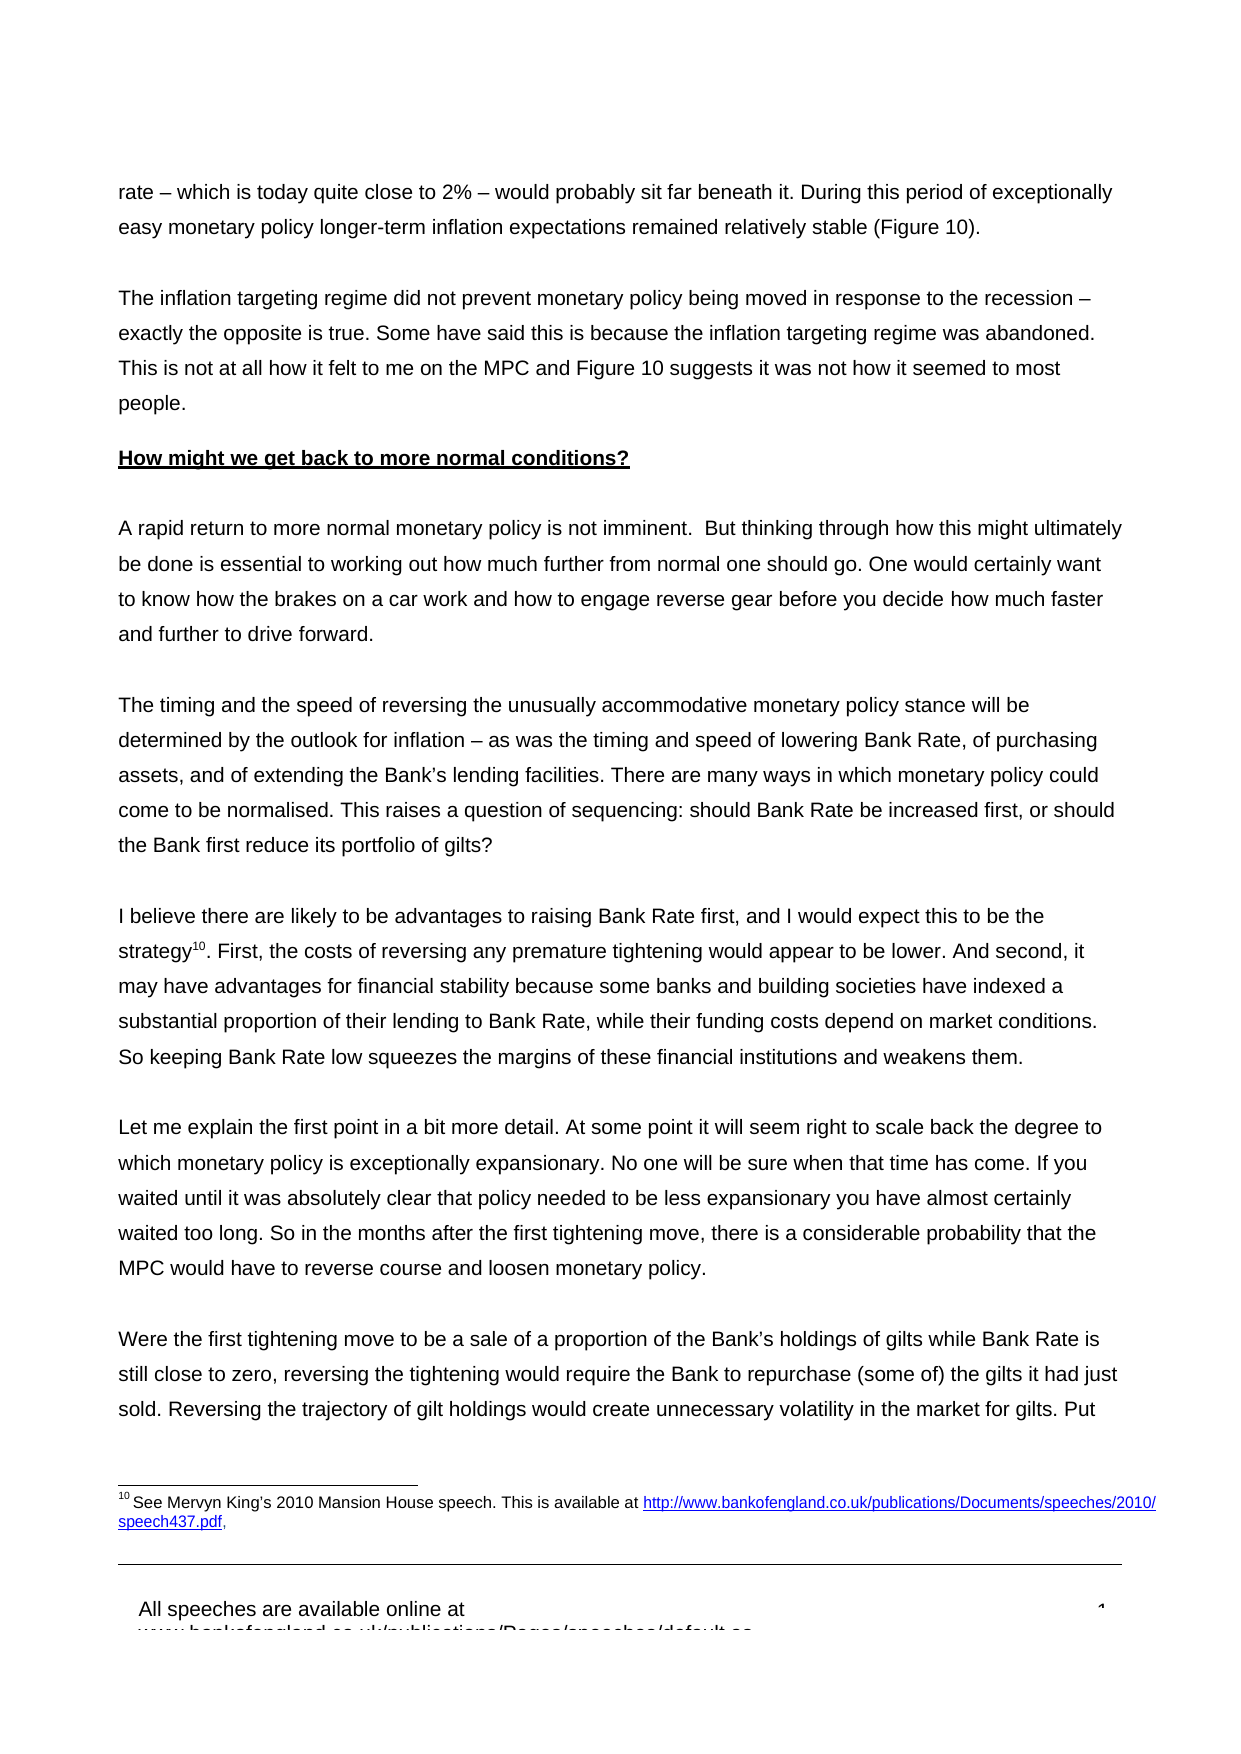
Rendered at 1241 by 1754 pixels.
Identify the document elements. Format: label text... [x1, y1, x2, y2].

text Were the first tightening move to be a sale of a proportion of the Bank’s holdings of gilts while Bank Rate is still close to zero, reversing the tightening would require the Bank to repurchase (some of) the gilts it had just sold. Reversing the trajectory of gilt holdings would create unnecessary volatility in the market for gilts. Put [118, 1326, 1121, 1421]
text The timing and the speed of reversing the unusually accommodative monetary policy stance will be determined by the outlook for inflation – as was the timing and speed of lowering Bank Rate, of purchasing assets, and of extending the Bank’s lending facilities. There are many ways in which monetary policy could come to be normalised. This raises a question of sequencing: should Bank Rate be increased first, or should the Bank first reduce its portfolio of gilts? [118, 692, 1121, 857]
subtitle How might we get back to more normal conditions? [118, 446, 1182, 469]
text Let me explain the first point in a bit more detail. At some point it will seem right to scale back the degree to which monetary policy is exceptionally expansionary. No one will be sure when that time has come. If you waited until it was absolutely clear that policy needed to be less expansionary you have almost certainly waited too long. So in the months after the first tightening move, there is a considerable probability that the MPC would have to reverse course and loosen monetary policy. [118, 1115, 1121, 1280]
text 10 See Mervyn King’s 2010 Mansion House speech. This is available at http://www.bankofengland.co.uk/publications/Documents/speeches/2010/speech437.pdf, [118, 1484, 1182, 1531]
text I believe there are likely to be advantages to raising Bank Rate first, and I would expect this to be the strategy10. First, the costs of reversing any premature tightening would appear to be lower. And second, it may have advantages for financial stability because some banks and building societies have indexed a substantial proportion of their lending to Bank Rate, while their funding costs depend on market conditions. So keeping Bank Rate low squeezes the margins of these financial institutions and weakens them. [118, 904, 1102, 1068]
text The inflation targeting regime did not prevent monetary policy being moved in response to the recession – exactly the opposite is true. Some have said this is because the inflation targeting regime was abandoned. This is not at all how it felt to me on the MPC and Figure 10 suggests it was not how it seemed to most people. [118, 286, 1121, 415]
text rate – which is today quite close to 2% – would probably sit far beneath it. During this period of exceptionally easy monetary policy longer-term inflation expectations remained relatively stable (Figure 10). [118, 180, 1121, 239]
text A rapid return to more normal monetary policy is not imminent. But thinking through how this might ultimately be done is essential to working out how much further from normal one should go. One would certainly want to know how the brakes on a car work and how to engage reverse gear before you decide how much faster and further to drive forward. [118, 516, 1123, 646]
